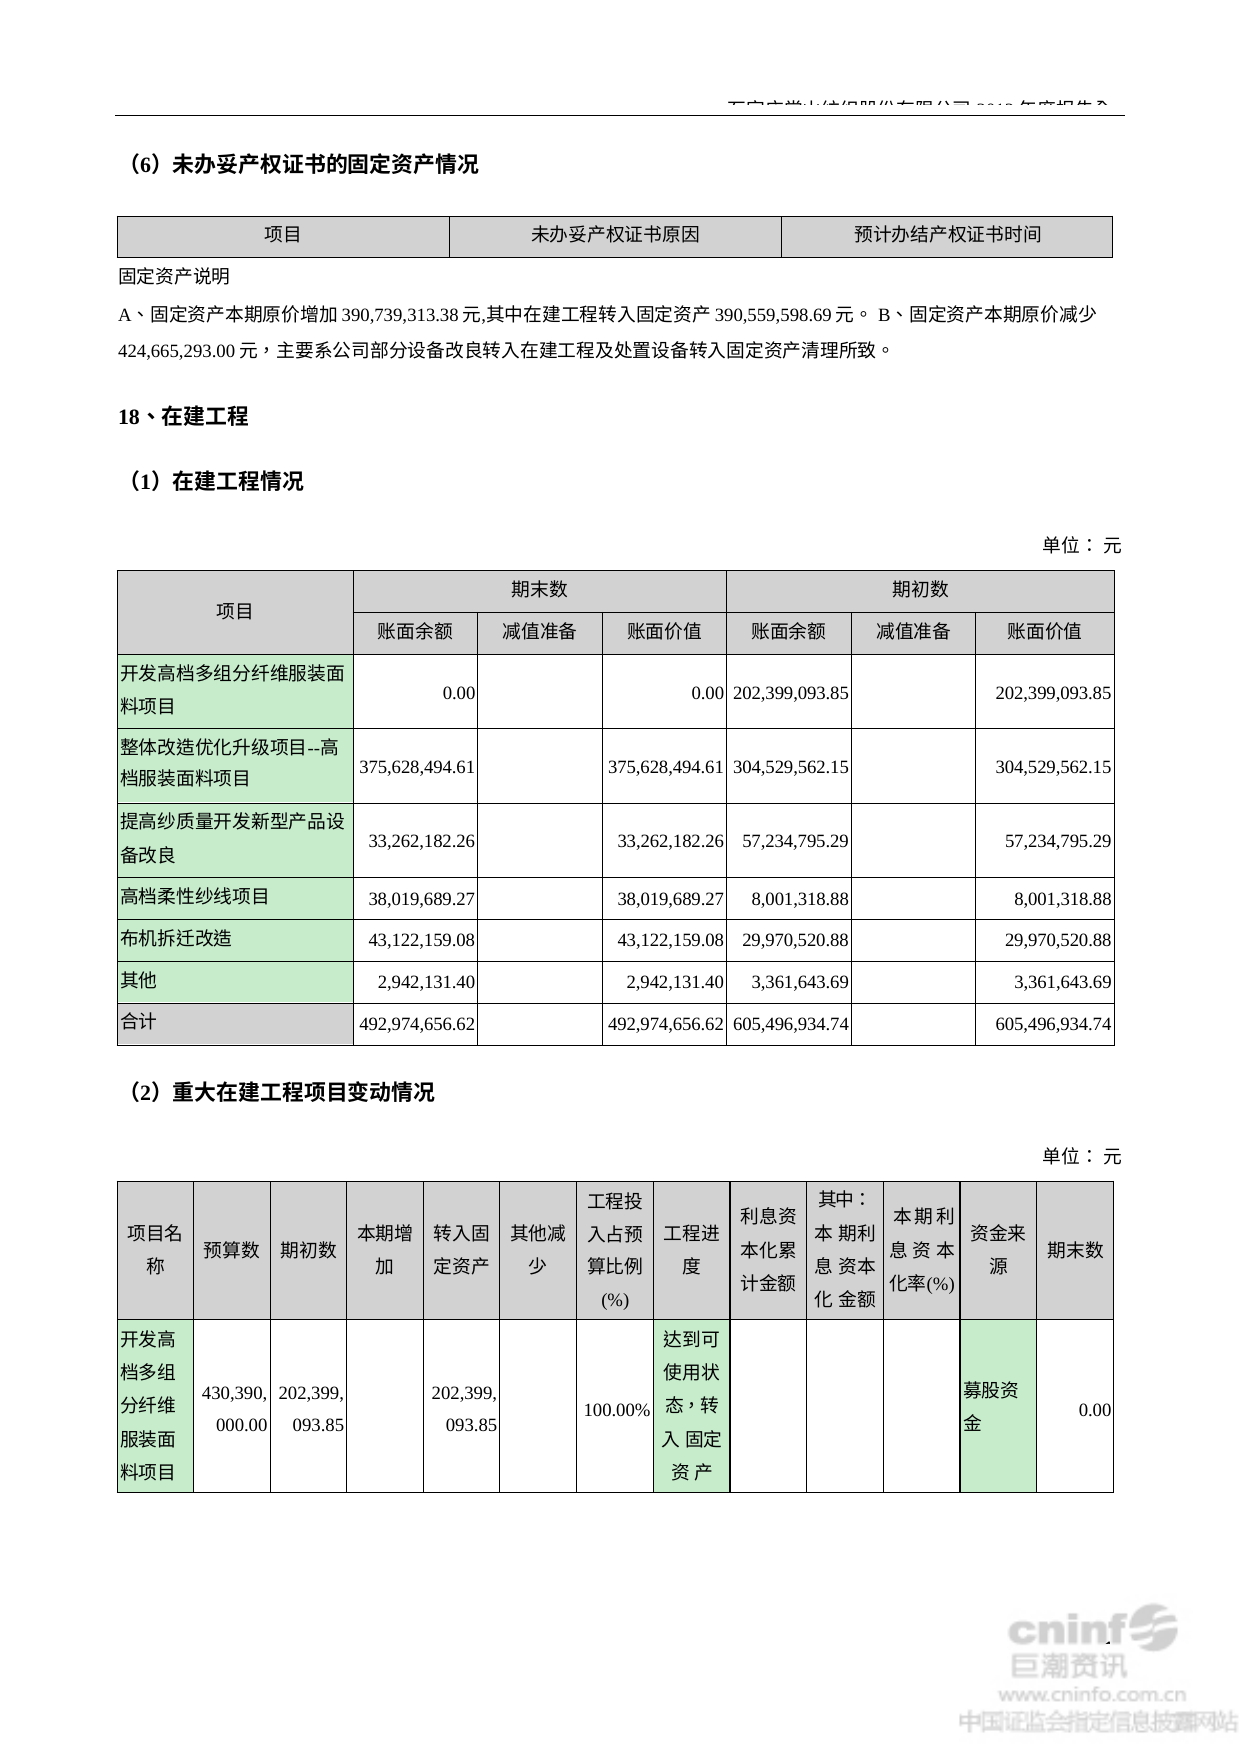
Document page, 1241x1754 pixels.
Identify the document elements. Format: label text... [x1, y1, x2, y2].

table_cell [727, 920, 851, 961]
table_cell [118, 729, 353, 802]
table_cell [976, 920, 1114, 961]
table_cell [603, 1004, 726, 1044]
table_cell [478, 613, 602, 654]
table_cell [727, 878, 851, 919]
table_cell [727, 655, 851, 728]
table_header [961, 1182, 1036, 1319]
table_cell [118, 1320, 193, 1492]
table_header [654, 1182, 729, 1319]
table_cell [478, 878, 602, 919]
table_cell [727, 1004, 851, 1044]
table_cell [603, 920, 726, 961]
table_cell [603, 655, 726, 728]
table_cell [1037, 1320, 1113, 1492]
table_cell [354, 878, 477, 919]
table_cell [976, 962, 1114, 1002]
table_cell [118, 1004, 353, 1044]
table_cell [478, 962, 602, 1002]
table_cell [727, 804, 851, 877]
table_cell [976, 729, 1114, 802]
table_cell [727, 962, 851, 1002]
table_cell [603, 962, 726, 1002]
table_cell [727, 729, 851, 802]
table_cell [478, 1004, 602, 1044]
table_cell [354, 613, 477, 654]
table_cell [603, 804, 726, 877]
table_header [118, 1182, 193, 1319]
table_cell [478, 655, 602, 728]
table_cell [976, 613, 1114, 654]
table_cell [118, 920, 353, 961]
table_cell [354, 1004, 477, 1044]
text 固定资产说明 [118, 263, 1138, 289]
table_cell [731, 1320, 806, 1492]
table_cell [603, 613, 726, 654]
text 单位： 元 [102, 1143, 1122, 1169]
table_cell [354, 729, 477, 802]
text A、固定资产本期原价增加390,739,313.38元,其中在建工程转入固定资产390,559,598.69元。 B、固定资产本期原价减少424,665,293.00元，主要系公司部分设备改良转入在建工程及处置设备转入固定资产清理所致。 [118, 301, 1112, 362]
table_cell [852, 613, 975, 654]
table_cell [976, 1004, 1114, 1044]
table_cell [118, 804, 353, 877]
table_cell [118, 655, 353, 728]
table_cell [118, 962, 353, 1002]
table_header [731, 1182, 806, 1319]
subtitle 18、在建工程 [118, 401, 1138, 431]
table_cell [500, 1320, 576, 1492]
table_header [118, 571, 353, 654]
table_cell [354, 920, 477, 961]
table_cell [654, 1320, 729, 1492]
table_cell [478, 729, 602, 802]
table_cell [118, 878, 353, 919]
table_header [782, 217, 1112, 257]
text 单位： 元 [102, 533, 1122, 558]
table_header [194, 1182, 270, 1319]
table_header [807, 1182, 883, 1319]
picture [958, 1593, 1241, 1754]
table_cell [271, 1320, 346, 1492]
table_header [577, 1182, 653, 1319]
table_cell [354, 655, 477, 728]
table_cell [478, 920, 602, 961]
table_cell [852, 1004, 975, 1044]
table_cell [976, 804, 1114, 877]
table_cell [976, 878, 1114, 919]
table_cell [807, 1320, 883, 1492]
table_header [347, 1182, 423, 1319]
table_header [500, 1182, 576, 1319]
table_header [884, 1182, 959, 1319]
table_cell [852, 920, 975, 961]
subtitle （6）未办妥产权证书的固定资产情况 [118, 149, 1138, 179]
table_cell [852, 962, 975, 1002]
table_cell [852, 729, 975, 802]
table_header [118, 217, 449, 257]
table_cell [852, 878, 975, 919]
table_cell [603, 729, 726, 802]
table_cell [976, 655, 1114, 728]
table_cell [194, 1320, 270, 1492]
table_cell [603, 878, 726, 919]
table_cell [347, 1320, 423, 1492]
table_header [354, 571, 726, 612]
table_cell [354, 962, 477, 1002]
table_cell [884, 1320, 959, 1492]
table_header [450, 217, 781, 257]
subtitle （1）在建工程情况 [118, 466, 1138, 496]
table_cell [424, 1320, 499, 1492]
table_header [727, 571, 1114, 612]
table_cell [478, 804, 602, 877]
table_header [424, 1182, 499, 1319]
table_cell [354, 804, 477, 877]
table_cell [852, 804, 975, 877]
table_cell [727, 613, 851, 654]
subtitle （2）重大在建工程项目变动情况 [118, 1077, 1138, 1106]
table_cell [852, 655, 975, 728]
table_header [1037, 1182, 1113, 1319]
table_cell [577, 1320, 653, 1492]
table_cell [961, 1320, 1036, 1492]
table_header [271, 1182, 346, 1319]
